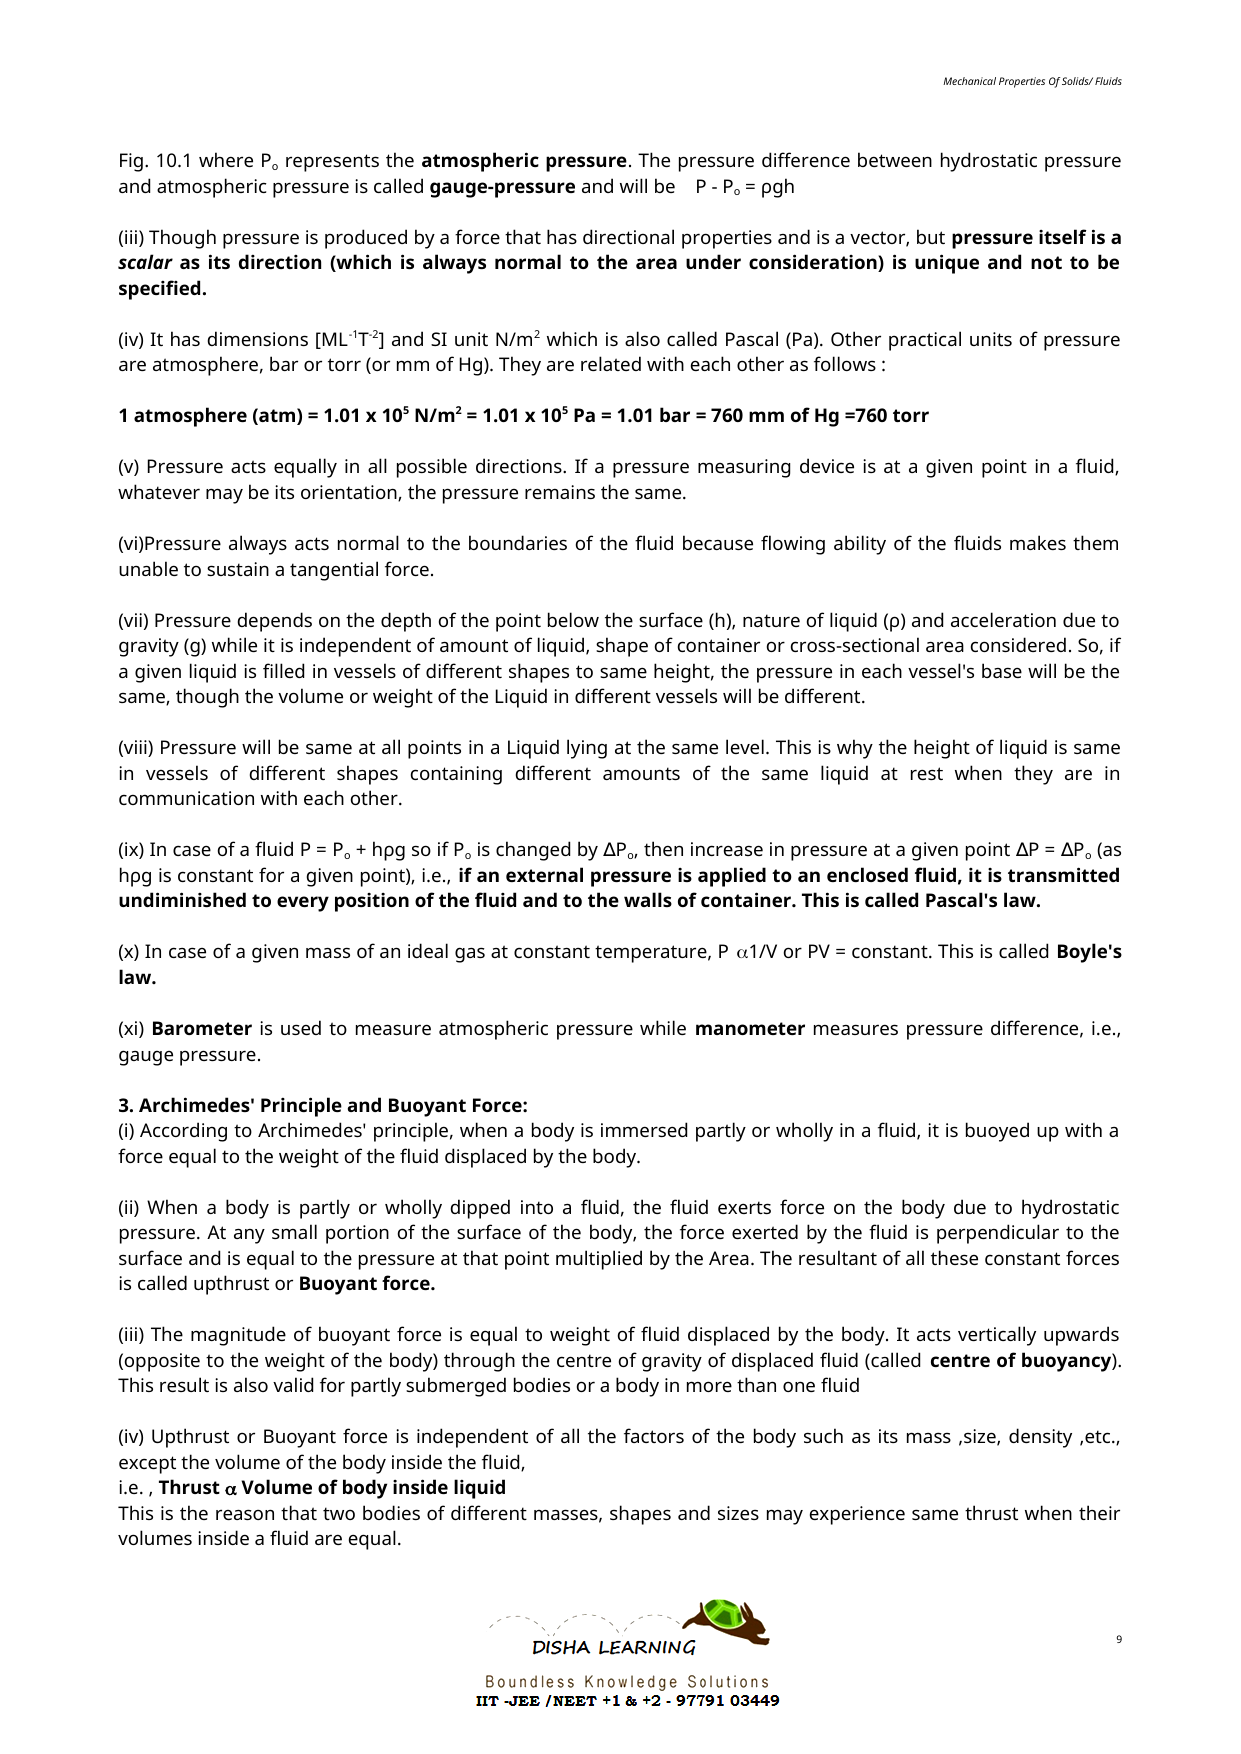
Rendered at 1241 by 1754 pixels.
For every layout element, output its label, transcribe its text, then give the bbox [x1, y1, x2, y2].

text (vi)Pressure always acts normal to the boundaries of the fluid because flowing ability of the fluids makes them unable to sustain a tangential force. [118, 530, 1122, 581]
text (xi) Barometer is used to measure atmospheric pressure while manometer measures pressure difference, i.e., gauge pressure. [118, 1015, 1122, 1066]
text (iii) The magnitude of buoyant force is equal to weight of fluid displaced by the body. It acts vertically upwards (opposite to the weight of the body) through the centre of gravity of displaced fluid (called centre of buoyancy). This result is also valid for partly submerged bodies or a body in more than one fluid [118, 1322, 1122, 1398]
text (vii) Pressure depends on the depth of the point below the surface (h), nature of liquid (ρ) and acceleration due to gravity (g) while it is independent of amount of liquid, shape of container or cross-sectional area considered. So, if a given liquid is filled in vessels of different shapes to same height, the pressure in each vessel's base will be the same, though the volume or weight of the Liquid in different vessels will be different. [118, 607, 1122, 709]
text 1 atmosphere (atm) = 1.01 x 105 N/m2 = 1.01 x 105 Pa = 1.01 bar = 760 mm of Hg =760 torr [118, 403, 1122, 428]
text (x) In case of a given mass of an ideal gas at constant temperature, P 1/V or PV = constant. This is called Boyle's law. [118, 939, 1122, 990]
text (iii) Though pressure is produced by a force that has directional properties and is a vector, but pressure itself is a scalar as its direction (which is always normal to the area under consideration) is unique and not to be specified. [118, 224, 1122, 301]
text 3. Archimedes' Principle and Buoyant Force: [118, 1092, 1122, 1117]
text (iv) Upthrust or Buoyant force is independent of all the factors of the body such as its mass ,size, density ,etc., except the volume of the body inside the fluid, [118, 1424, 1122, 1475]
text i.e. , Thrust Volume of body inside liquid [118, 1475, 1122, 1500]
text (iv) It has dimensions [ML-1T-2] and SI unit N/m2 which is also called Pascal (Pa). Other practical units of pressure are atmosphere, bar or torr (or mm of Hg). They are related with each other as follows : [118, 326, 1122, 377]
text This is the reason that two bodies of different masses, shapes and sizes may experience same thrust when their volumes inside a fluid are equal. [118, 1500, 1122, 1551]
text Fig. 10.1 where Po represents the atmospheric pressure. The pressure difference between hydrostatic pressure and atmospheric pressure is called gauge-pressure and will be P - Po = ρgh [118, 148, 1122, 199]
text (v) Pressure acts equally in all possible directions. If a pressure measuring device is at a given point in a fluid, whatever may be its orientation, the pressure remains the same. [118, 454, 1122, 505]
text (viii) Pressure will be same at all points in a Liquid lying at the same level. This is why the height of liquid is same in vessels of different shapes containing different amounts of the same liquid at rest when they are in communication with each other. [118, 734, 1122, 811]
text (i) According to Archimedes' principle, when a body is immersed partly or wholly in a fluid, it is buoyed up with a force equal to the weight of the fluid displaced by the body. [118, 1117, 1122, 1168]
text (ii) When a body is partly or wholly dipped into a fluid, the fluid exerts force on the body due to hydrostatic pressure. At any small portion of the surface of the body, the force exerted by the fluid is perpendicular to the surface and is equal to the pressure at that point multiplied by the Area. The resultant of all these constant forces is called upthrust or Buoyant force. [118, 1194, 1122, 1296]
text (ix) In case of a fluid P = Po + hρg so if Po is changed by ∆Po, then increase in pressure at a given point ∆P = ∆Po (as hρg is constant for a given point), i.e., if an external pressure is applied to an enclosed fluid, it is transmitted undiminished to every position of the fluid and to the walls of container. This is called Pascal's law. [118, 837, 1122, 913]
